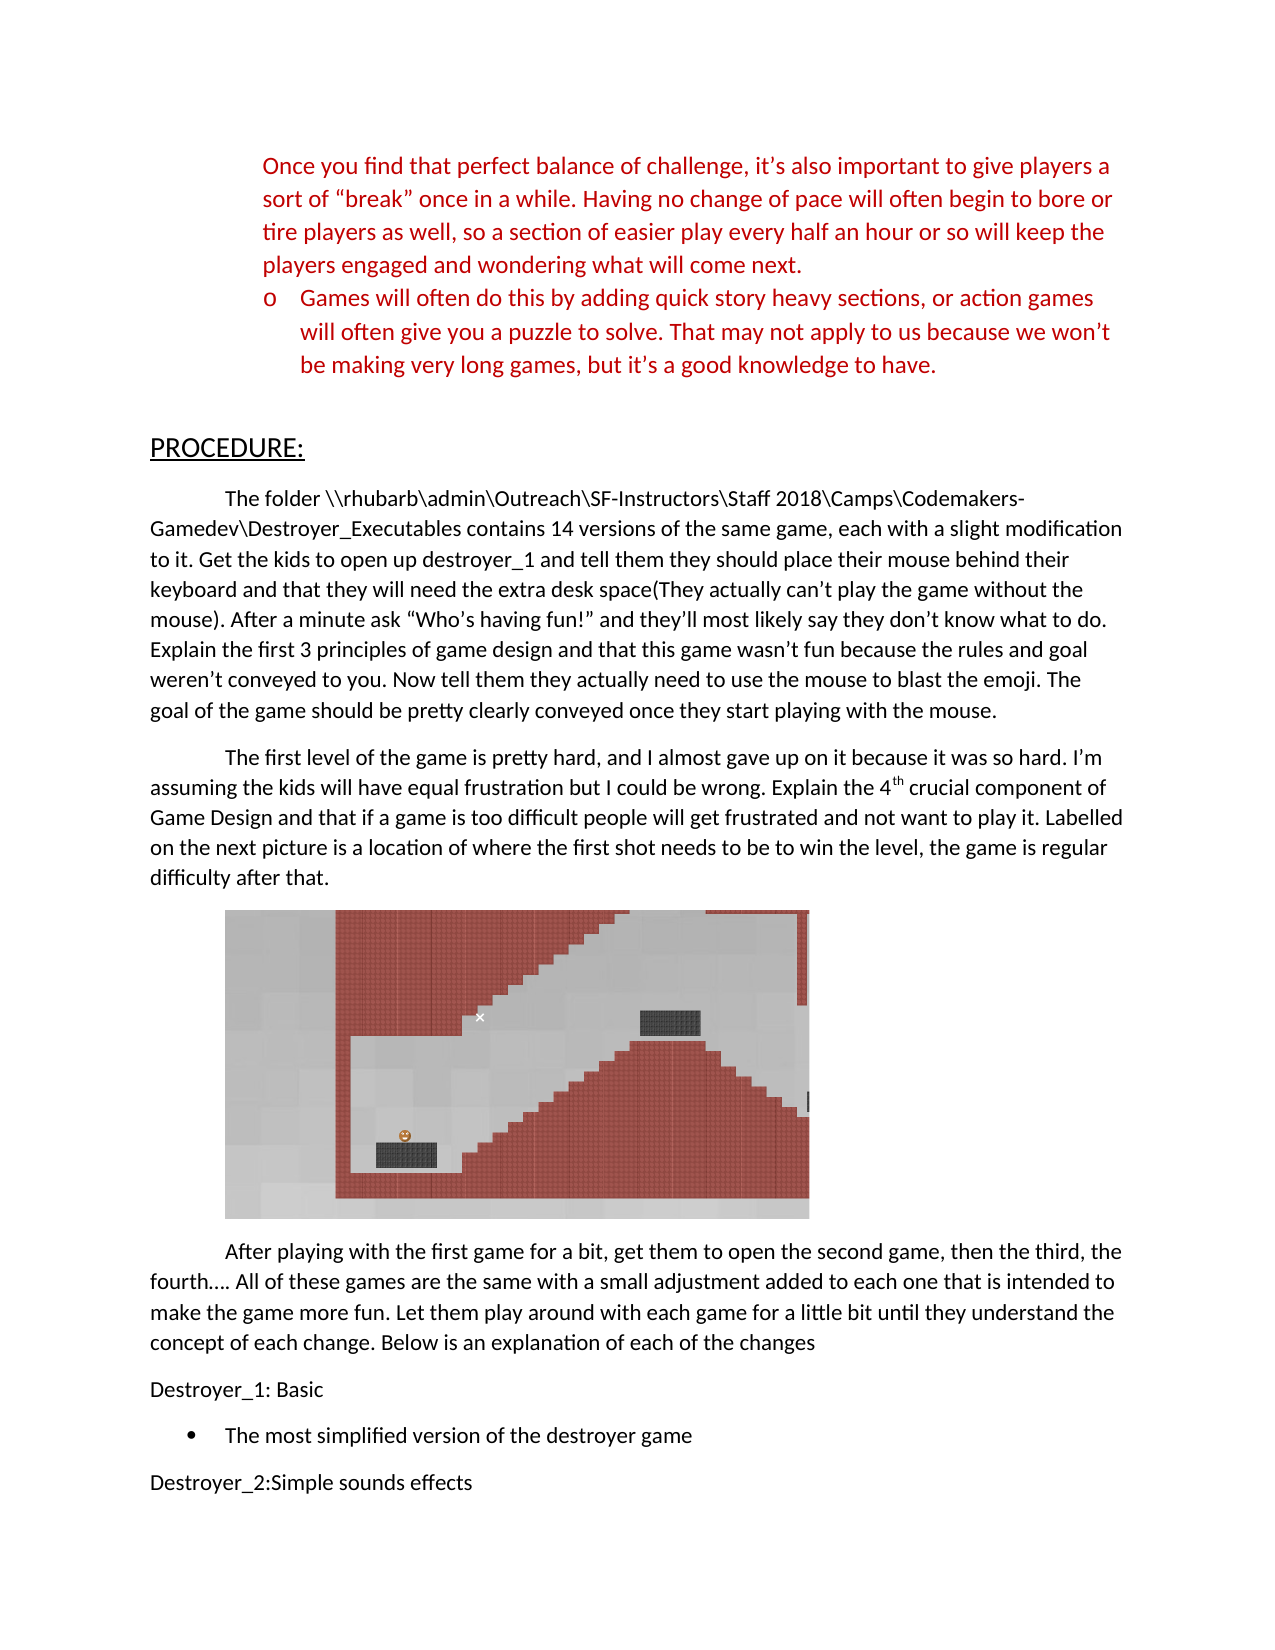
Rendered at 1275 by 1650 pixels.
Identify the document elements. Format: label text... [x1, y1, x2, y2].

picture [225, 910, 810, 1219]
text Destroyer_1: Basic [150, 1375, 1125, 1403]
text PROCEDURE: [150, 398, 1125, 465]
text The first level of the game is pretty hard, and I almost gave up on it because it was so hard. I’m assuming the kids will have equal frustration but I could be wrong. Explain the 4th crucial component of Game Design and that if a game is too difficult people will get frustrated and not want to play it. Labelled on the next picture is a location of where the first shot needs to be to win the level, the game is regular difficulty after that. [150, 743, 1125, 891]
text The folder \\rhubarb\admin\Outreach\SF-Instructors\Staff 2018\Camps\Codemakers- Gamedev\Destroyer_Executables contains 14 versions of the same game, each with a slight modification to it. Get the kids to open up destroyer_1 and tell them they should place their mouse behind their keyboard and that they will need the extra desk space(They actually can’t play the game without the mouse). After a minute ask “Who’s having fun!” and they’ll most likely say they don’t know what to do. Explain the first 3 principles of game design and that this game wasn’t fun because the rules and goal weren’t conveyed to you. Now tell them they actually need to use the mouse to blast the emoji. The goal of the game should be pretty clearly conveyed once they start playing with the mouse. [150, 484, 1125, 724]
text Destroyer_2:Simple sounds effects [150, 1468, 1125, 1497]
text After playing with the first game for a bit, get them to open the second game, then the third, the fourth…. All of these games are the same with a small adjustment added to each one that is intended to make the game more fun. Let them play around with each game for a little bit until they understand the concept of each change. Below is an explanation of each of the changes [150, 1237, 1125, 1356]
list Games will often do this by adding quick story heavy sections, or action games will often give you a puzzle to solve. That may not apply to us because we won’t be making very long games, but it’s a good knowledge to have. [262, 282, 1125, 379]
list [225, 150, 1125, 279]
list The most simplified version of the destroyer game [187, 1422, 1125, 1450]
